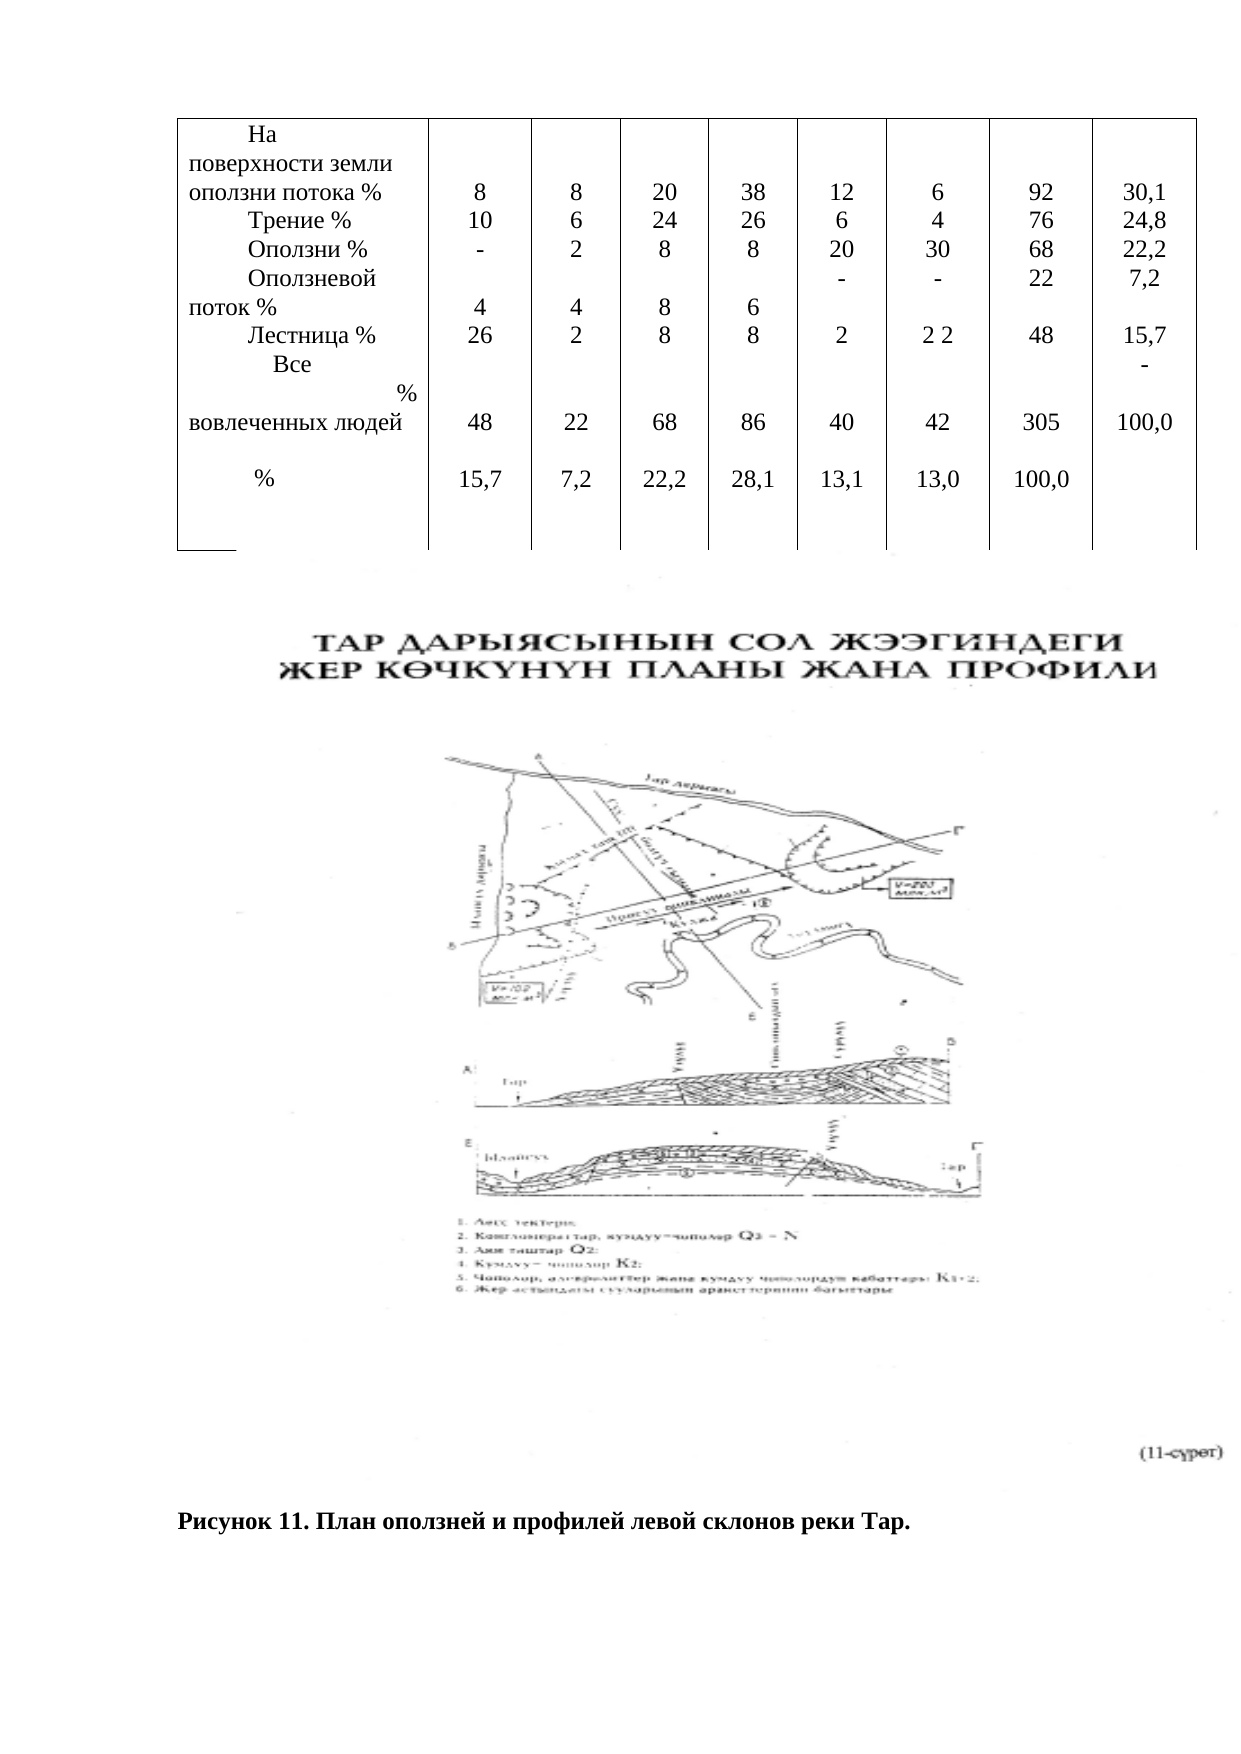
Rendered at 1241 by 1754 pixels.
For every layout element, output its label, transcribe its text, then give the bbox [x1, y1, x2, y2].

table_cell 92 76 68 22 48 305 100,0 [990, 119, 1092, 550]
table_cell 20 24 8 8 8 68 22,2 [621, 119, 708, 550]
table_cell На поверхности земли оползни потока % Трение % Оползни % Оползневой поток % Лестница % Все % вовлеченных людей % [178, 119, 428, 550]
table_cell 8 10 - 4 26 48 15,7 [429, 119, 531, 550]
table_cell 12 6 20 - 2 40 13,1 [798, 119, 886, 550]
table_cell 38 26 8 6 8 86 28,1 [709, 119, 797, 550]
picture [236, 550, 1241, 1492]
table_cell 6 4 30 - 2 2 42 13,0 [887, 119, 989, 550]
table_cell 8 6 2 4 2 22 7,2 [532, 119, 620, 550]
table_cell 30,1 24,8 22,2 7,2 15,7 - 100,0 [1093, 119, 1196, 550]
